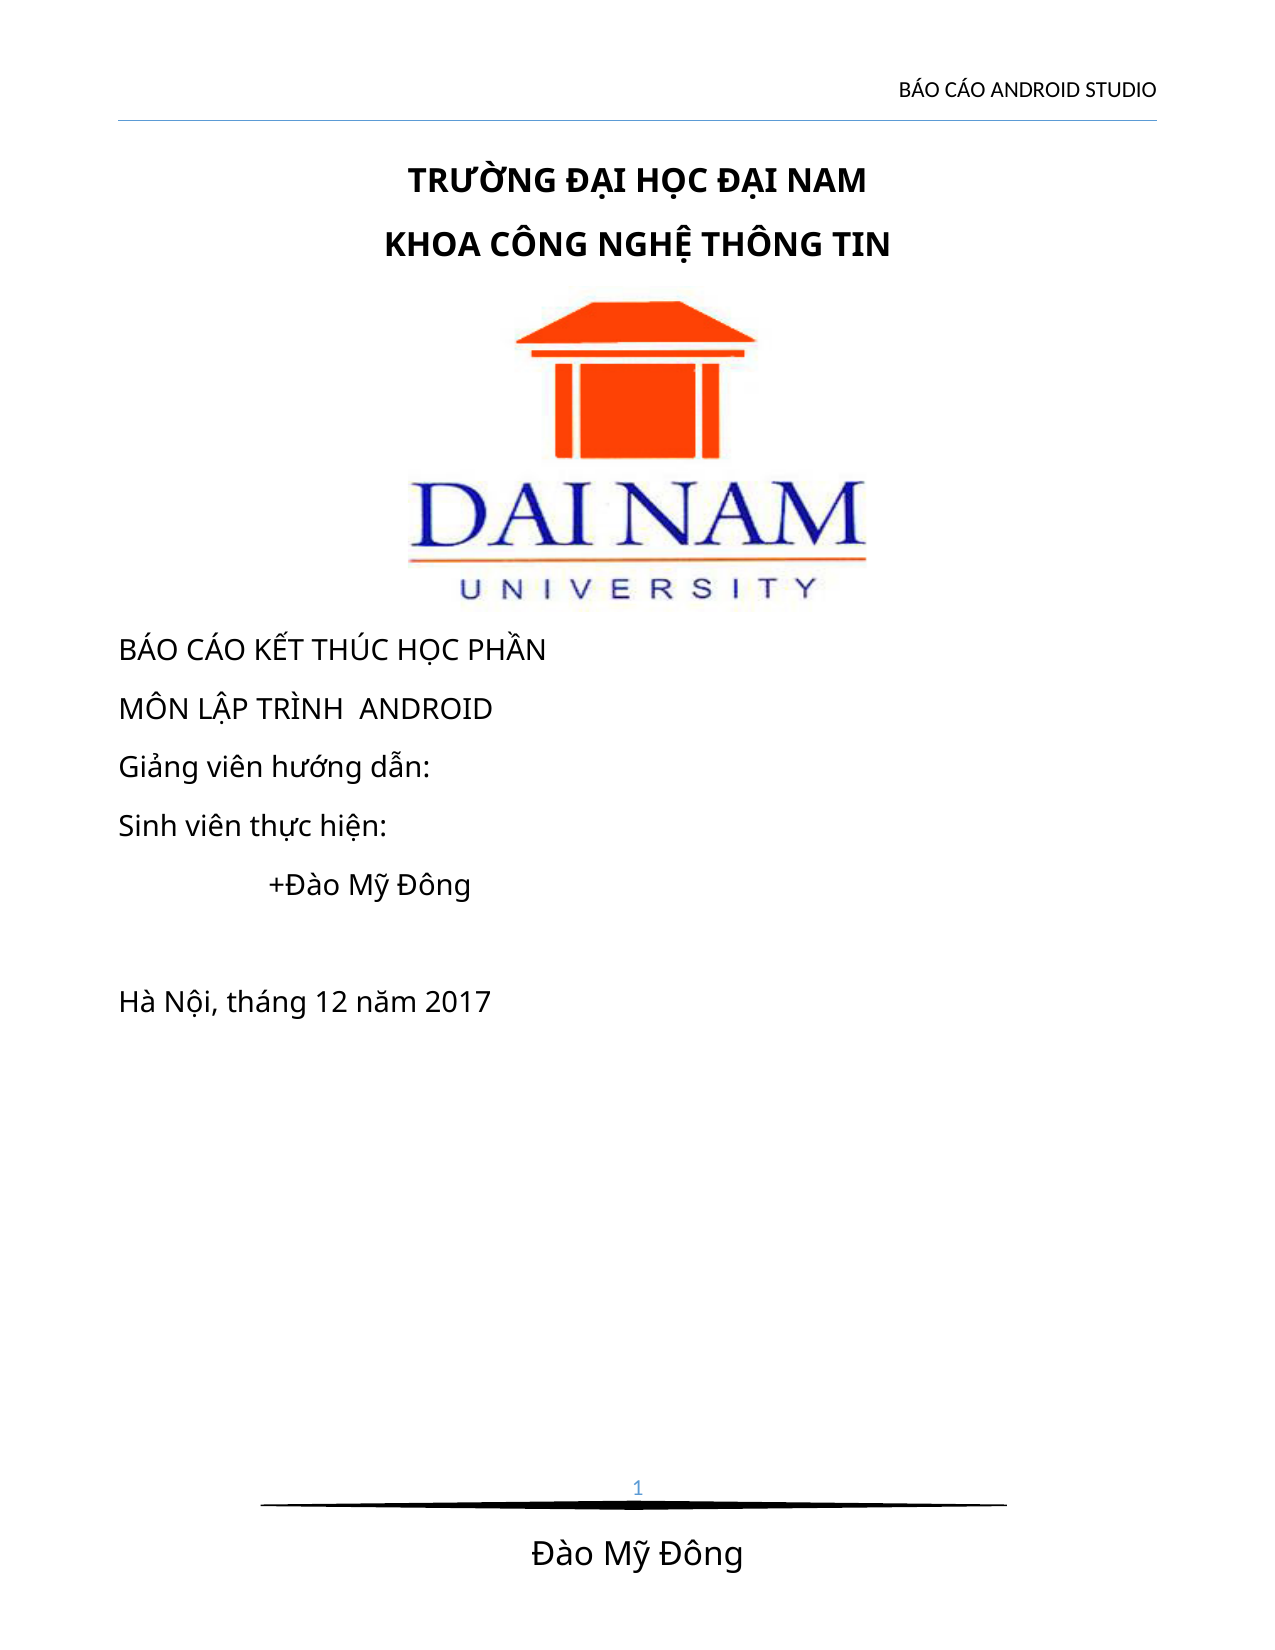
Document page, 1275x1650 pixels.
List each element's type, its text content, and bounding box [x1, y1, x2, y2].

text Hà Nội, tháng 12 năm 2017 [118, 981, 1157, 1021]
picture [407, 286, 868, 612]
text BÁO CÁO KẾT THÚC HỌC PHẦN [118, 629, 1157, 669]
text +Đào Mỹ Đông [118, 864, 1157, 904]
text Sinh viên thực hiện: [118, 805, 1157, 845]
text Giảng viên hướng dẫn: [118, 747, 1157, 786]
text MÔN LẬP TRÌNH ANDROID [118, 688, 1157, 728]
text TRƯỜNG ĐẠI HỌC ĐẠI NAM [118, 156, 1157, 202]
text KHOA CÔNG NGHỆ THÔNG TIN [118, 221, 1157, 267]
